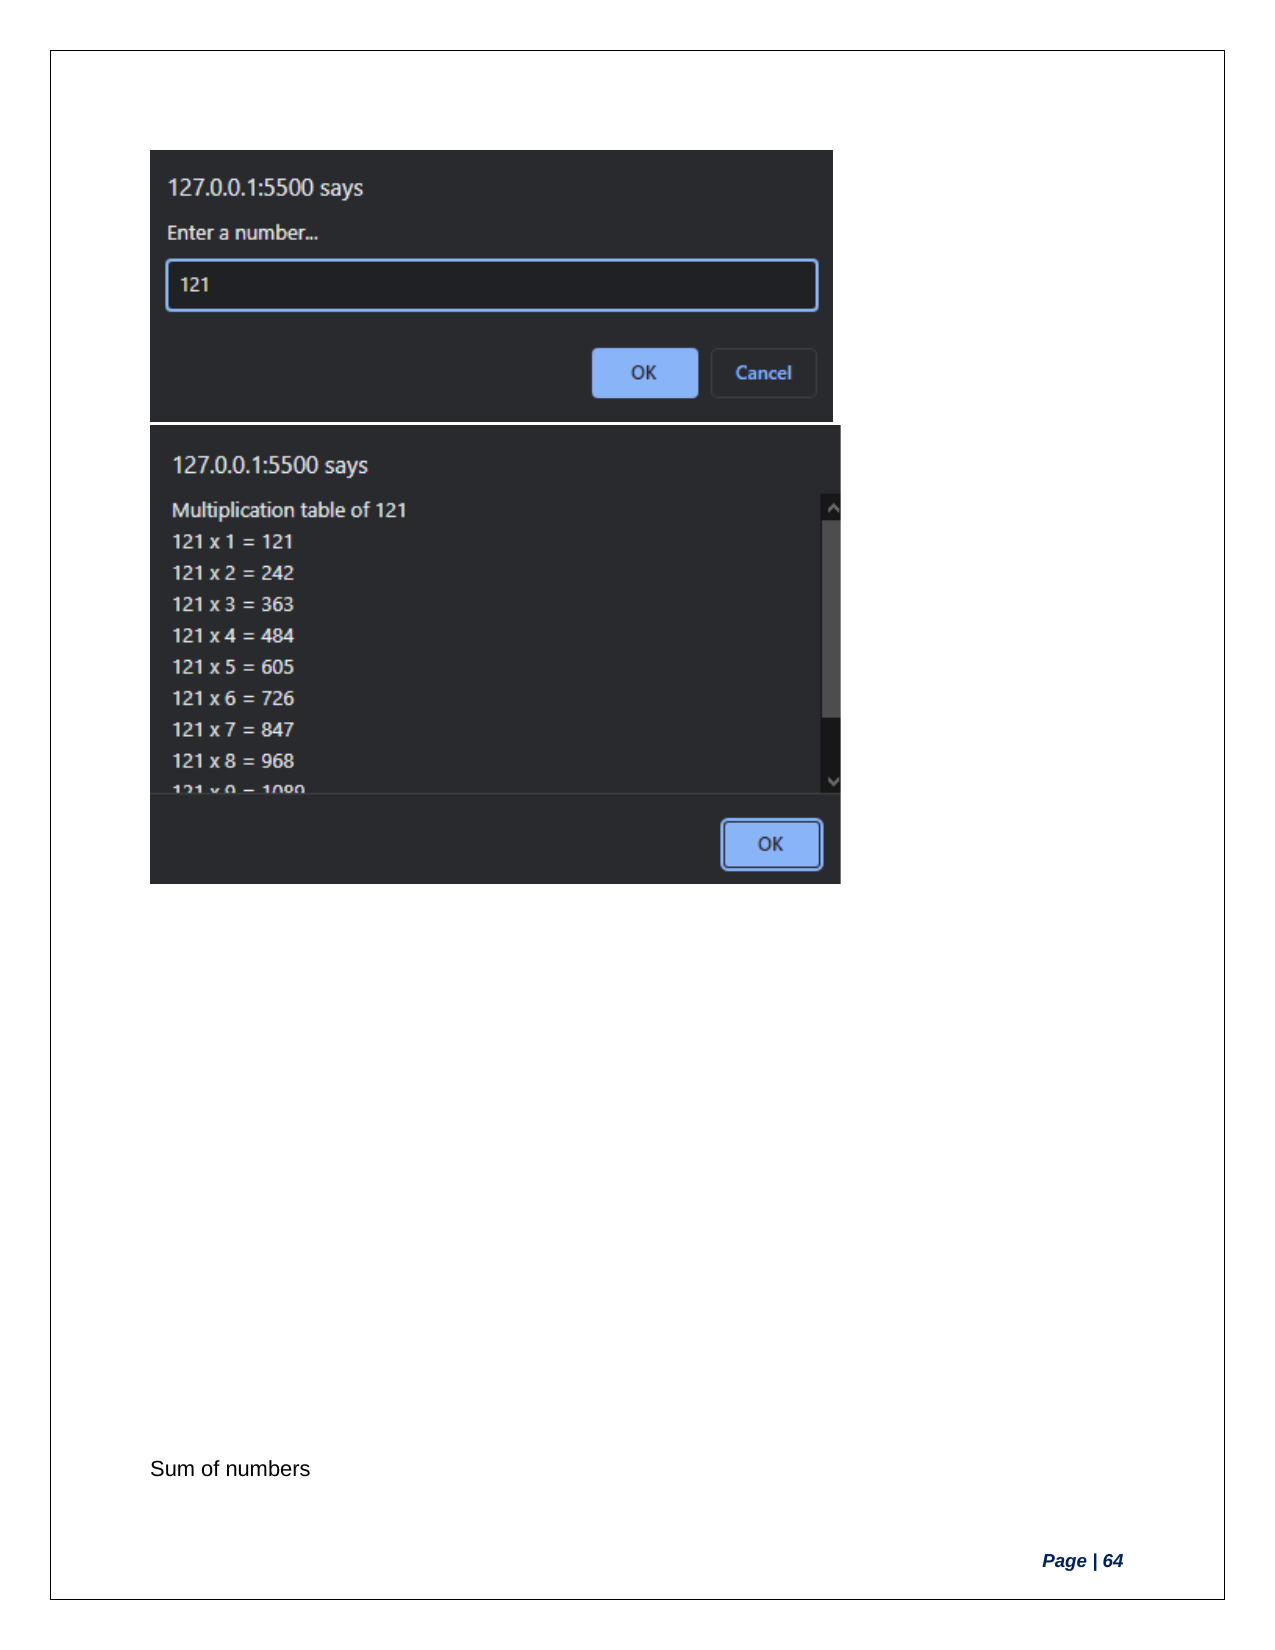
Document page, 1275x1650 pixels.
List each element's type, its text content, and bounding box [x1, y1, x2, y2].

text Sum of numbers [150, 1456, 1125, 1481]
picture [150, 150, 833, 422]
picture [150, 425, 841, 884]
